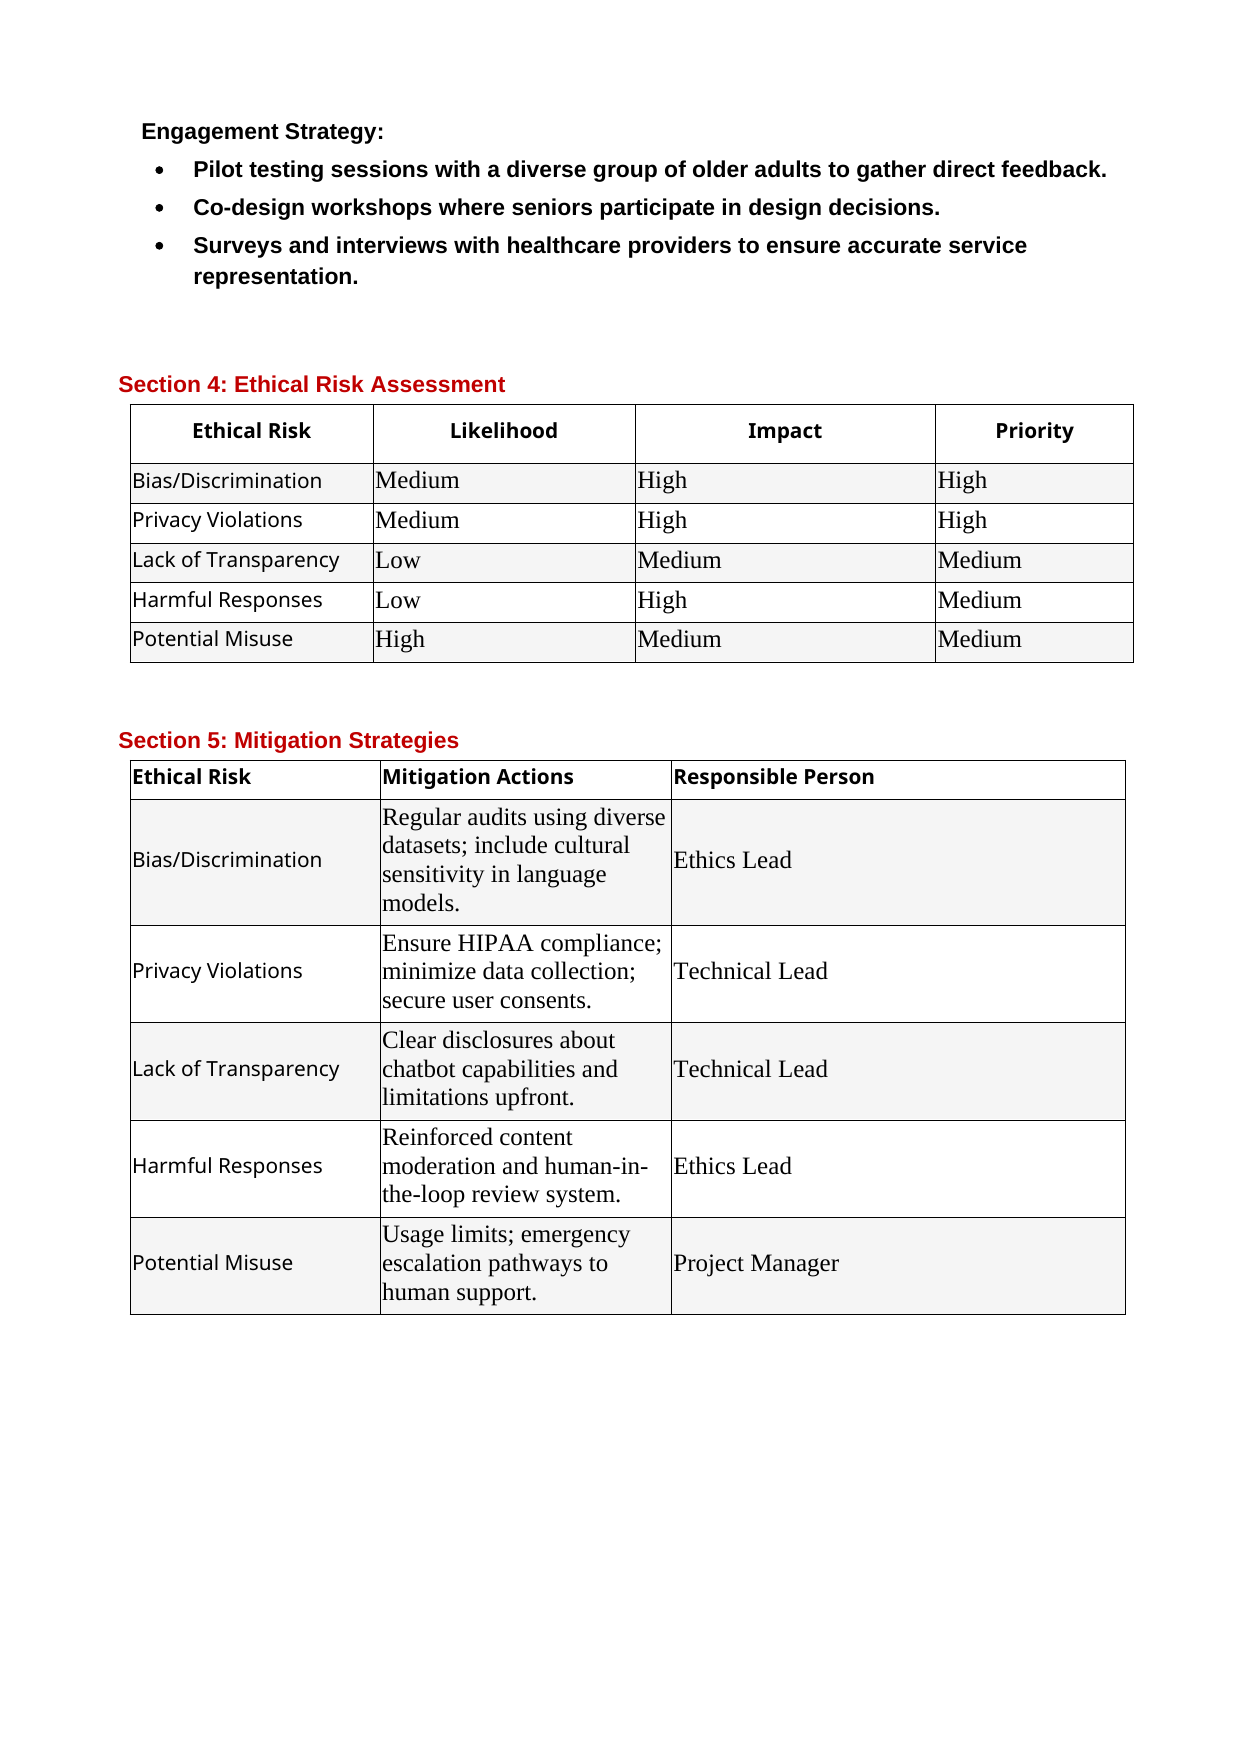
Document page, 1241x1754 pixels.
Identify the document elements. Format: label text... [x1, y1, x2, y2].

table_header Ethical Risk [131, 761, 380, 799]
list Pilot testing sessions with a diverse group of older adults to gather direct feedback. [156, 156, 1122, 182]
table_cell Privacy Violations [131, 504, 373, 542]
table_header Impact [636, 405, 935, 463]
table_cell Reinforced content moderation and human-in-the-loop review system. [381, 1121, 671, 1217]
table_cell Medium [636, 544, 935, 582]
table_header Likelihood [374, 405, 635, 463]
table_cell Medium [374, 504, 635, 542]
table_cell High [636, 504, 935, 542]
table_cell High [636, 464, 935, 503]
subtitle Section 5: Mitigation Strategies [118, 727, 1122, 753]
list Surveys and interviews with healthcare providers to ensure accurate service representation. [156, 232, 1122, 289]
table_cell Usage limits; emergency escalation pathways to human support. [381, 1218, 671, 1314]
table_cell Low [374, 583, 635, 622]
table_cell Project Manager [672, 1218, 1125, 1314]
table_cell Clear disclosures about chatbot capabilities and limitations upfront. [381, 1023, 671, 1119]
table_cell Medium [636, 623, 935, 661]
table_cell High [936, 504, 1133, 542]
table_cell Harmful Responses [131, 1121, 380, 1217]
table_cell Potential Misuse [131, 623, 373, 661]
table_header Mitigation Actions [381, 761, 671, 799]
table_header Ethical Risk [131, 405, 373, 463]
list Co-design workshops where seniors participate in design decisions. [156, 194, 1122, 220]
table_cell Medium [374, 464, 635, 503]
table_cell Harmful Responses [131, 583, 373, 622]
table_cell Ethics Lead [672, 800, 1125, 925]
text Engagement Strategy: [141, 118, 1122, 144]
table_cell Ensure HIPAA compliance; minimize data collection; secure user consents. [381, 926, 671, 1022]
table_header Priority [936, 405, 1133, 463]
table_cell High [374, 623, 635, 661]
table_cell Low [374, 544, 635, 582]
table_cell Bias/Discrimination [131, 464, 373, 503]
table_cell Medium [936, 544, 1133, 582]
table_cell High [636, 583, 935, 622]
table_header Responsible Person [672, 761, 1125, 799]
table_cell Medium [936, 583, 1133, 622]
table_cell Privacy Violations [131, 926, 380, 1022]
table_cell High [936, 464, 1133, 503]
table_cell Potential Misuse [131, 1218, 380, 1314]
table_cell Technical Lead [672, 1023, 1125, 1119]
subtitle Section 4: Ethical Risk Assessment [118, 371, 1122, 398]
table_cell Ethics Lead [672, 1121, 1125, 1217]
table_cell Lack of Transparency [131, 1023, 380, 1119]
table_cell Bias/Discrimination [131, 800, 380, 925]
table_cell Technical Lead [672, 926, 1125, 1022]
table_cell Lack of Transparency [131, 544, 373, 582]
table_cell Regular audits using diverse datasets; include cultural sensitivity in language models. [381, 800, 671, 925]
table_cell Medium [936, 623, 1133, 661]
